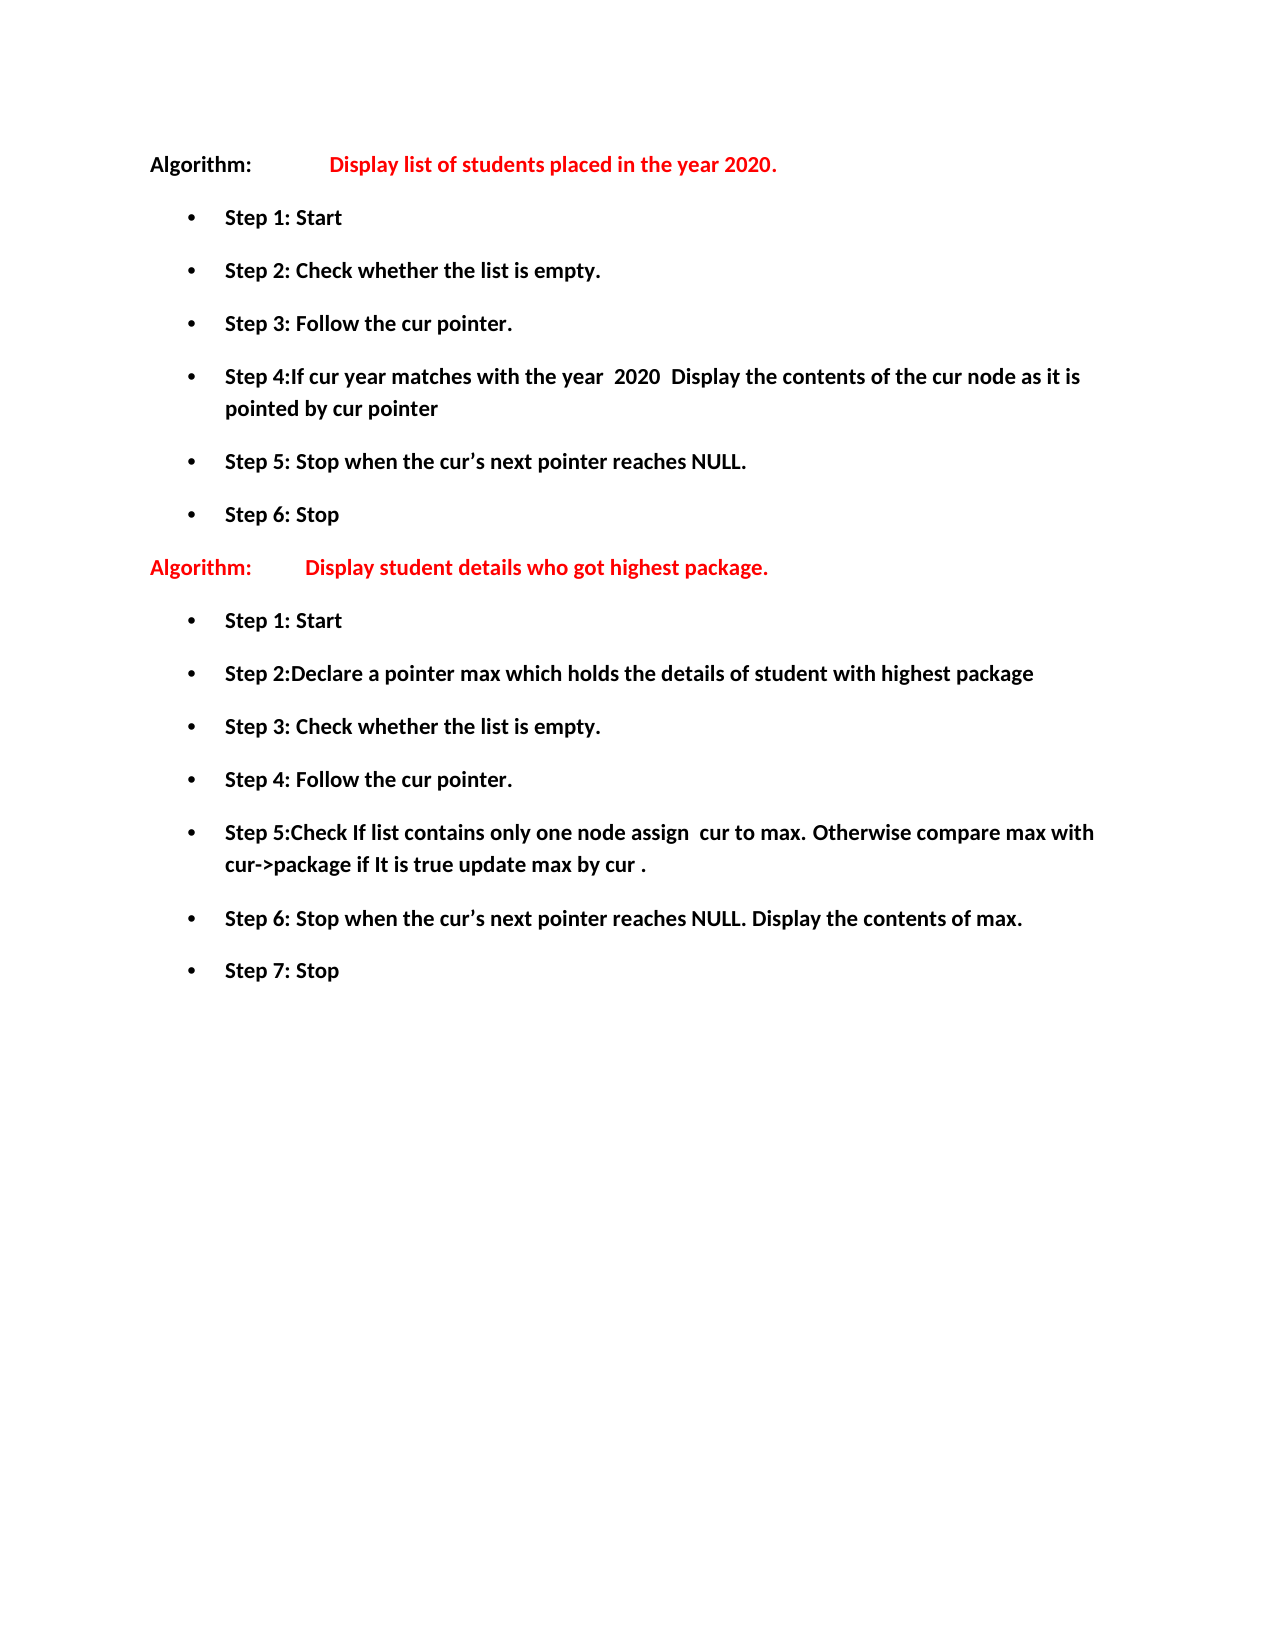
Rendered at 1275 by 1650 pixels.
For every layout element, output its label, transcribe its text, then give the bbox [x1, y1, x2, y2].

list Step 1: Start [187, 203, 1125, 231]
list Step 1: Start [187, 606, 1125, 634]
text Algorithm: Display student details who got highest package. [150, 553, 1125, 581]
list Step 4: Follow the cur pointer. [187, 765, 1125, 793]
list Step 6: Stop [187, 500, 1125, 528]
list Step 2:Declare a pointer max which holds the details of student with highest package [187, 659, 1125, 687]
list Step 3: Follow the cur pointer. [187, 309, 1125, 337]
list Step 2: Check whether the list is empty. [187, 256, 1125, 284]
list Step 5: Stop when the cur’s next pointer reaches NULL. [187, 447, 1125, 475]
list Step 4:If cur year matches with the year 2020 Display the contents of the cur node as it is pointed by cur pointer [187, 362, 1125, 422]
list Step 7: Stop [187, 957, 1125, 985]
list Step 3: Check whether the list is empty. [187, 712, 1125, 740]
list Step 6: Stop when the cur’s next pointer reaches NULL. Display the contents of max. [187, 904, 1125, 932]
text Algorithm: Display list of students placed in the year 2020. [150, 150, 1125, 178]
list Step 5:Check If list contains only one node assign cur to max. Otherwise compare max with cur->package if It is true update max by cur . [187, 818, 1125, 879]
